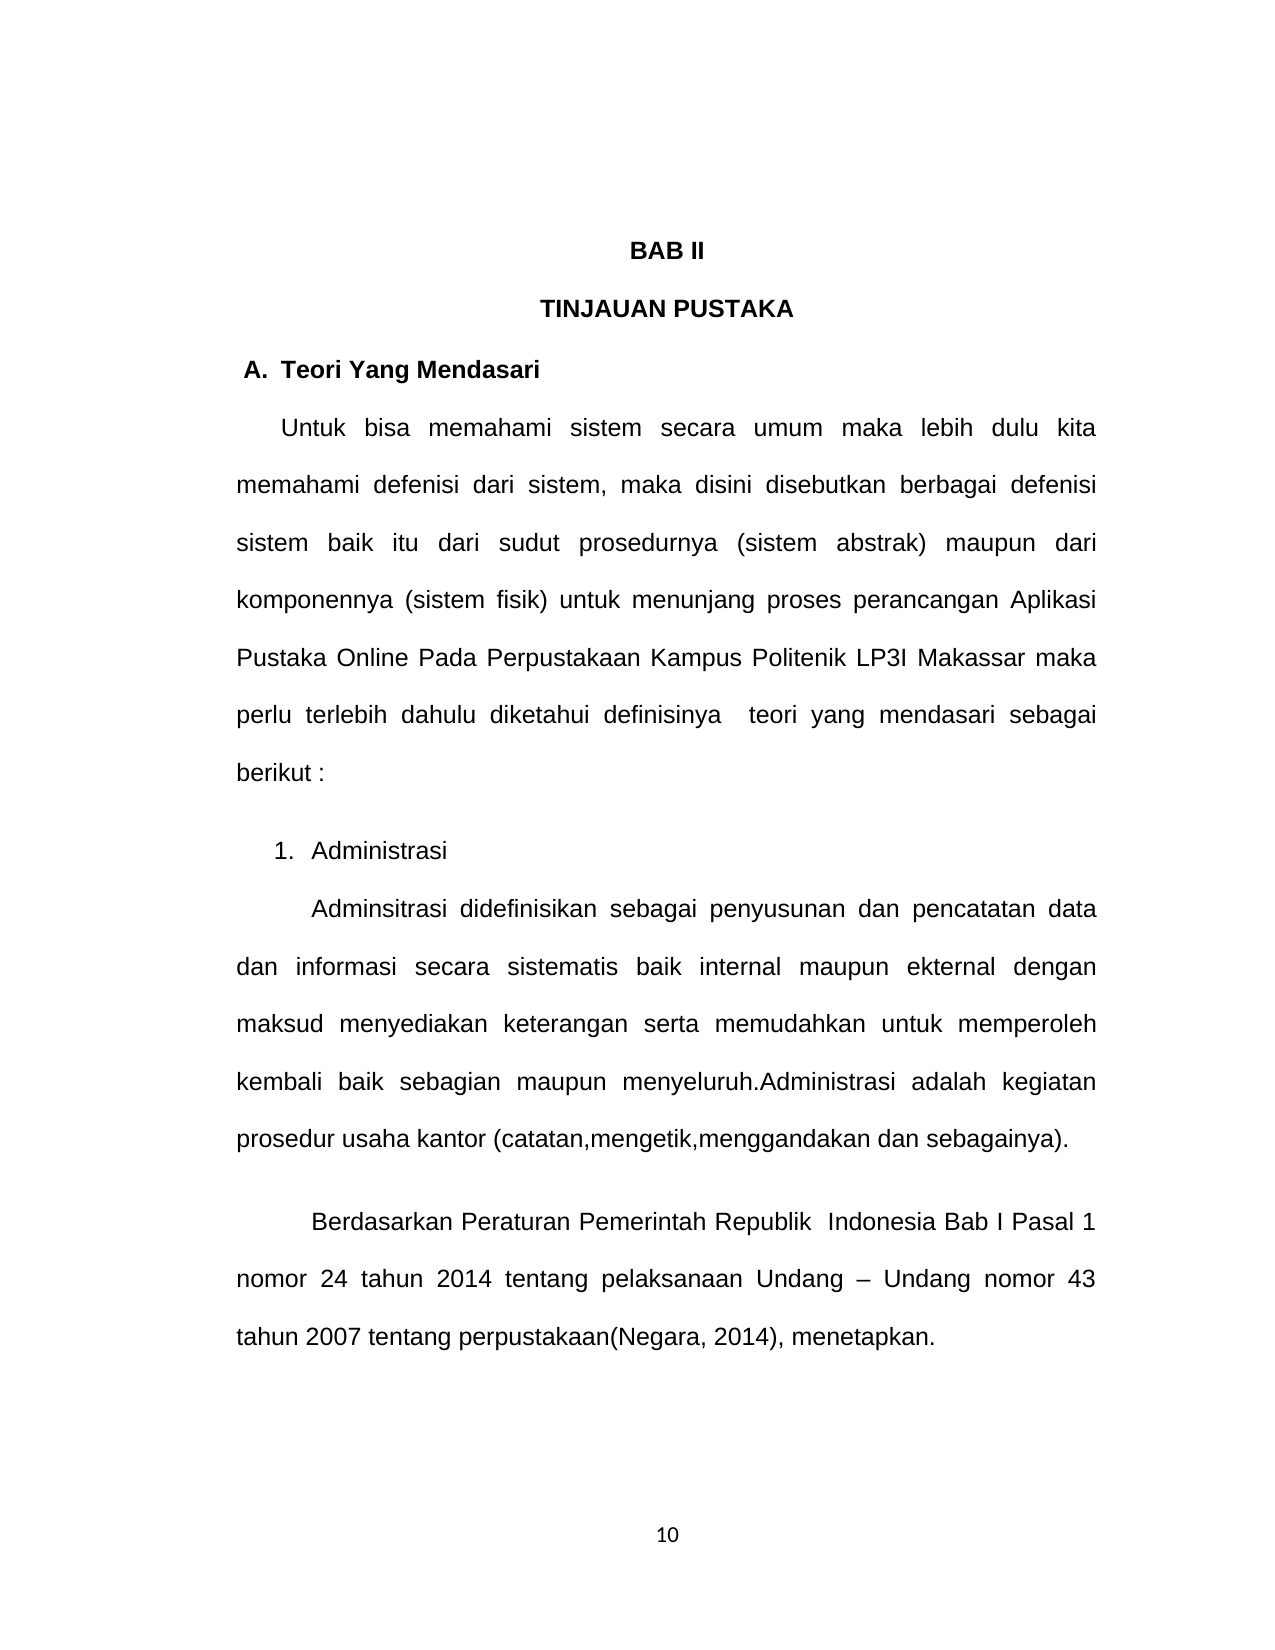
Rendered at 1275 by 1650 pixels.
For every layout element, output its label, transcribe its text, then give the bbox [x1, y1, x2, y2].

text Untuk bisa memahami sistem secara umum maka lebih dulu kita memahami defenisi dari sistem, maka disini disebutkan berbagai defenisi sistem baik itu dari sudut prosedurnya (sistem abstrak) maupun dari komponennya (sistem fisik) untuk menunjang proses perancangan Aplikasi Pustaka Online Pada Perpustakaan Kampus Politenik LP3I Makassar maka perlu terlebih dahulu diketahui definisinya teori yang mendasari sebagai berikut : [236, 413, 1098, 787]
subtitle Teori Yang Mendasari [243, 355, 1098, 384]
subtitle TINJAUAN PUSTAKA [236, 294, 1098, 322]
subtitle BAB II [236, 236, 1098, 265]
text Adminsitrasi didefinisikan sebagai penyusunan dan pencatatan data dan informasi secara sistematis baik internal maupun ekternal dengan maksud menyediakan keterangan serta memudahkan untuk memperoleh kembali baik sebagian maupun menyeluruh.Administrasi adalah kegiatan prosedur usaha kantor (catatan,mengetik,menggandakan dan sebagainya). [236, 894, 1098, 1153]
text Berdasarkan Peraturan Pemerintah Republik Indonesia Bab I Pasal 1 nomor 24 tahun 2014 tentang pelaksanaan Undang – Undang nomor 43 tahun 2007 tentang perpustakaan(Negara, 2014), menetapkan. [236, 1207, 1098, 1351]
subtitle Administrasi [274, 836, 1098, 865]
